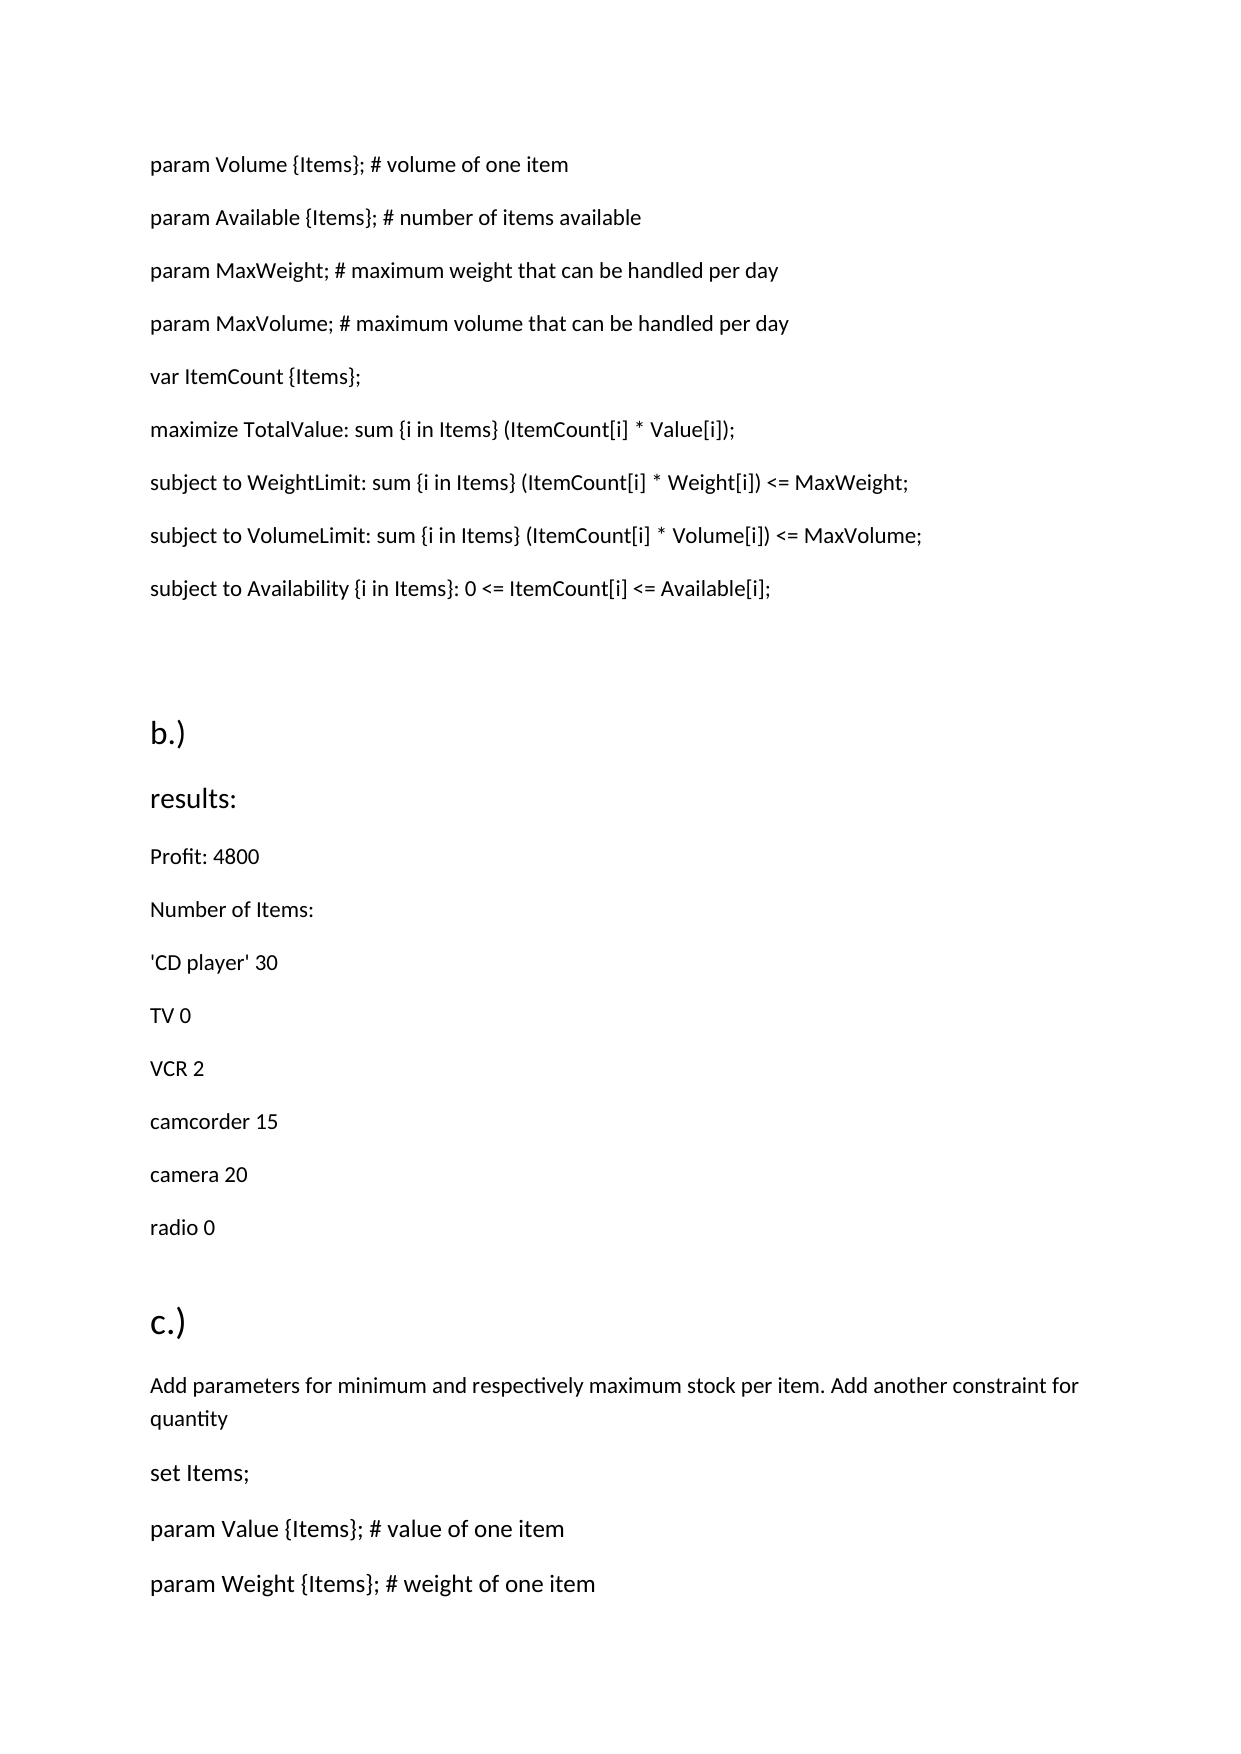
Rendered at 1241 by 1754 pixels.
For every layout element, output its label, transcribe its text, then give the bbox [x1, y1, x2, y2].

text subject to VolumeLimit: sum {i in Items} (ItemCount[i] * Volume[i]) <= MaxVolume; [150, 521, 1090, 549]
text Add parameters for minimum and respectively maximum stock per item. Add another constraint for quantity [150, 1372, 1090, 1432]
text 'CD player' 30 [150, 948, 1090, 976]
text TV 0 [150, 1001, 1090, 1029]
text param Weight {Items}; # weight of one item [150, 1568, 1090, 1599]
text param Available {Items}; # number of items available [150, 203, 1090, 231]
text subject to WeightLimit: sum {i in Items} (ItemCount[i] * Weight[i]) <= MaxWeight; [150, 468, 1090, 496]
text camera 20 [150, 1160, 1090, 1188]
text b.) [150, 712, 1090, 753]
text subject to Availability {i in Items}: 0 <= ItemCount[i] <= Available[i]; [150, 574, 1090, 634]
text param Value {Items}; # value of one item [150, 1513, 1090, 1543]
text VCR 2 [150, 1054, 1090, 1082]
text camcorder 15 [150, 1107, 1090, 1135]
text Profit: 4800 [150, 842, 1090, 870]
text param MaxWeight; # maximum weight that can be handled per day [150, 256, 1090, 284]
text maximize TotalValue: sum {i in Items} (ItemCount[i] * Value[i]); [150, 415, 1090, 443]
text param Volume {Items}; # volume of one item [150, 150, 1090, 178]
text radio 0 [150, 1213, 1090, 1273]
text Number of Items: [150, 895, 1090, 923]
text param MaxVolume; # maximum volume that can be handled per day [150, 309, 1090, 337]
text set Items; [150, 1457, 1090, 1487]
text results: [150, 780, 1090, 816]
text var ItemCount {Items}; [150, 362, 1090, 390]
text c.) [150, 1298, 1090, 1344]
